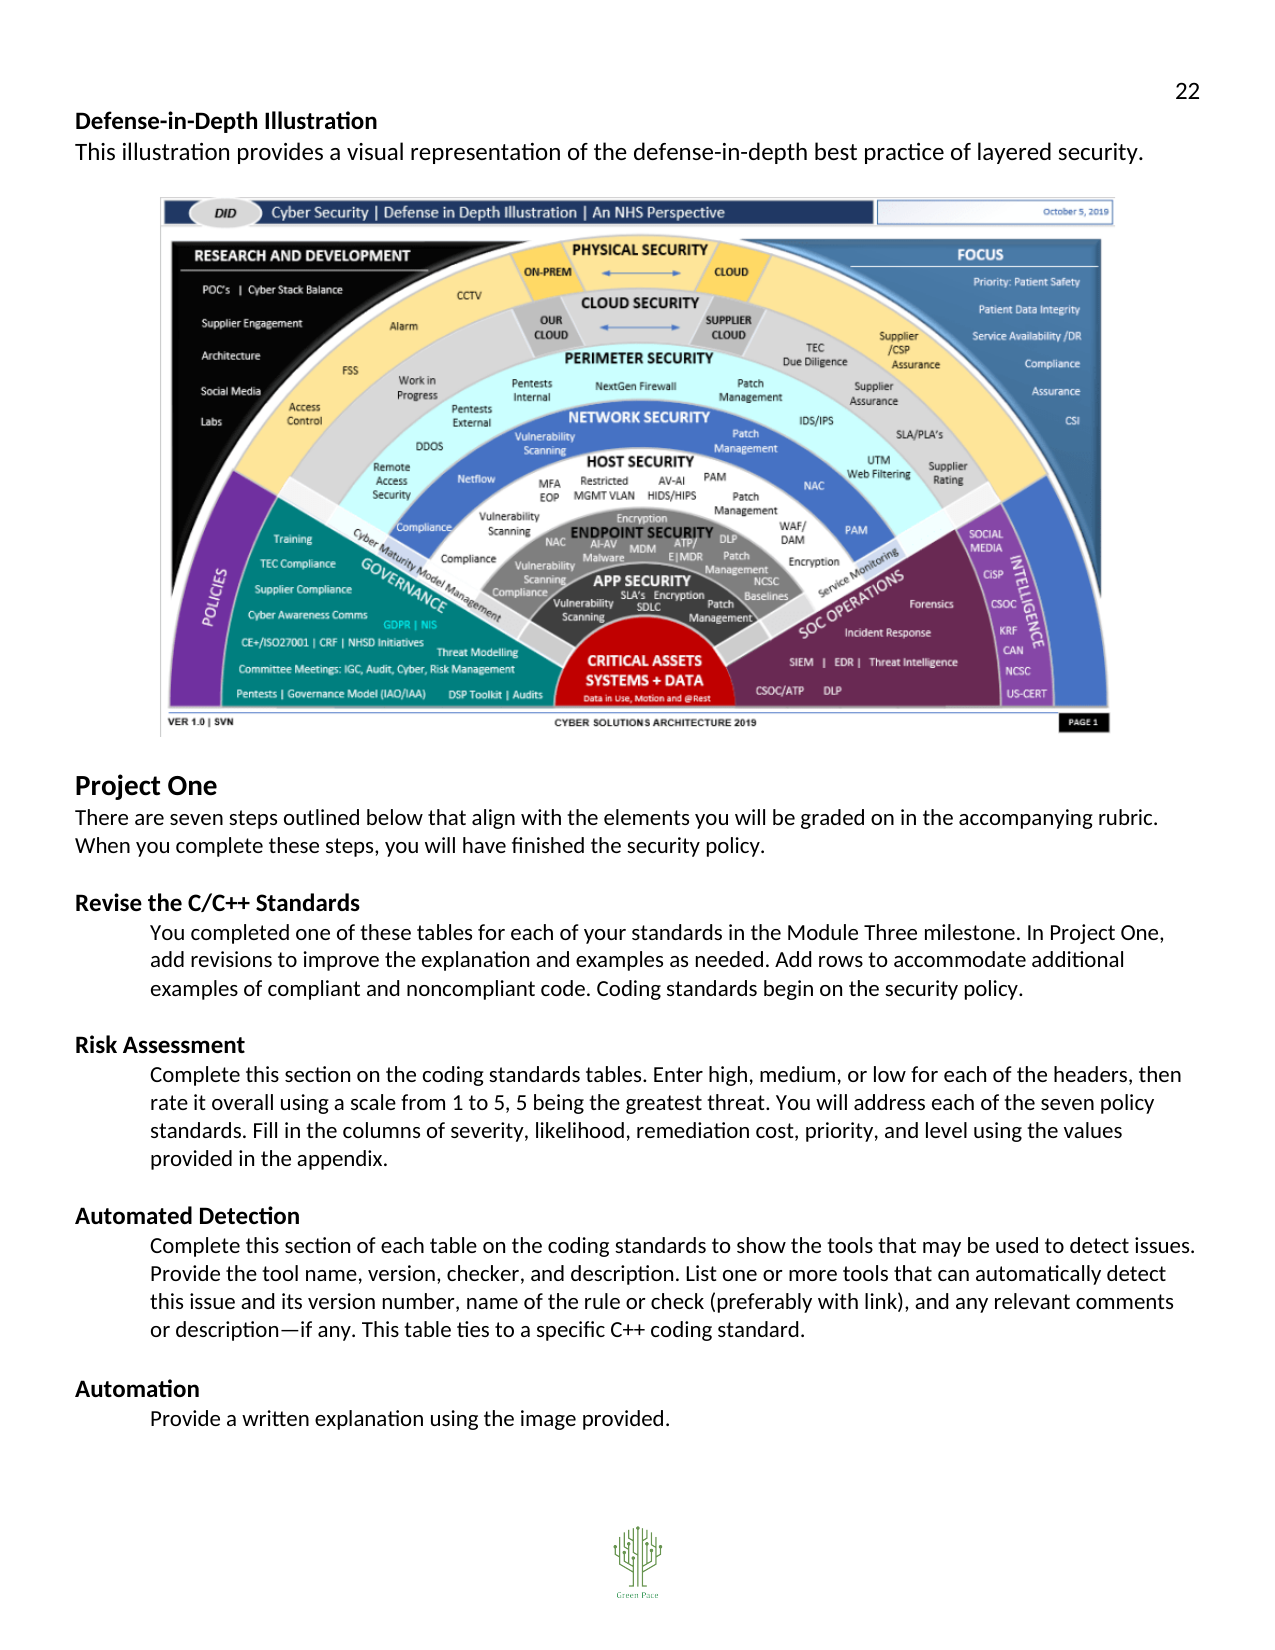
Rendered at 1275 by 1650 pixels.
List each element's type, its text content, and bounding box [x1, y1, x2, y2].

text This illustration provides a visual representation of the defense-in-depth best practice of layered security. [75, 136, 1200, 167]
subtitle Automated Detection [75, 1200, 1200, 1231]
picture [159, 197, 1116, 737]
text Provide a written explanation using the image provided. [150, 1404, 1200, 1432]
text You completed one of these tables for each of your standards in the Module Three milestone. In Project One, add revisions to improve the explanation and examples as needed. Add rows to accommodate additional examples of compliant and noncompliant code. Coding standards begin on the security policy. [150, 918, 1200, 1002]
picture [605, 1521, 670, 1606]
subtitle Automation [75, 1373, 1200, 1404]
subtitle Risk Assessment [75, 1030, 1200, 1060]
text There are seven steps outlined below that align with the elements you will be graded on in the accompanying rubric. When you complete these steps, you will have finished the security policy. [75, 803, 1200, 859]
subtitle Project One [75, 767, 1200, 803]
subtitle Defense-in-Depth Illustration [75, 106, 1200, 136]
text Complete this section on the coding standards tables. Enter high, medium, or low for each of the headers, then rate it overall using a scale from 1 to 5, 5 being the greatest threat. You will address each of the seven policy standards. Fill in the columns of severity, likelihood, remediation cost, priority, and level using the values provided in the appendix. [150, 1060, 1200, 1172]
subtitle Revise the C/C++ Standards [75, 887, 1200, 918]
text Complete this section of each table on the coding standards to show the tools that may be used to detect issues. Provide the tool name, version, checker, and description. List one or more tools that can automatically detect this issue and its version number, name of the rule or check (preferably with link), and any relevant comments or description—if any. This table ties to a specific C++ coding standard. [150, 1231, 1200, 1343]
